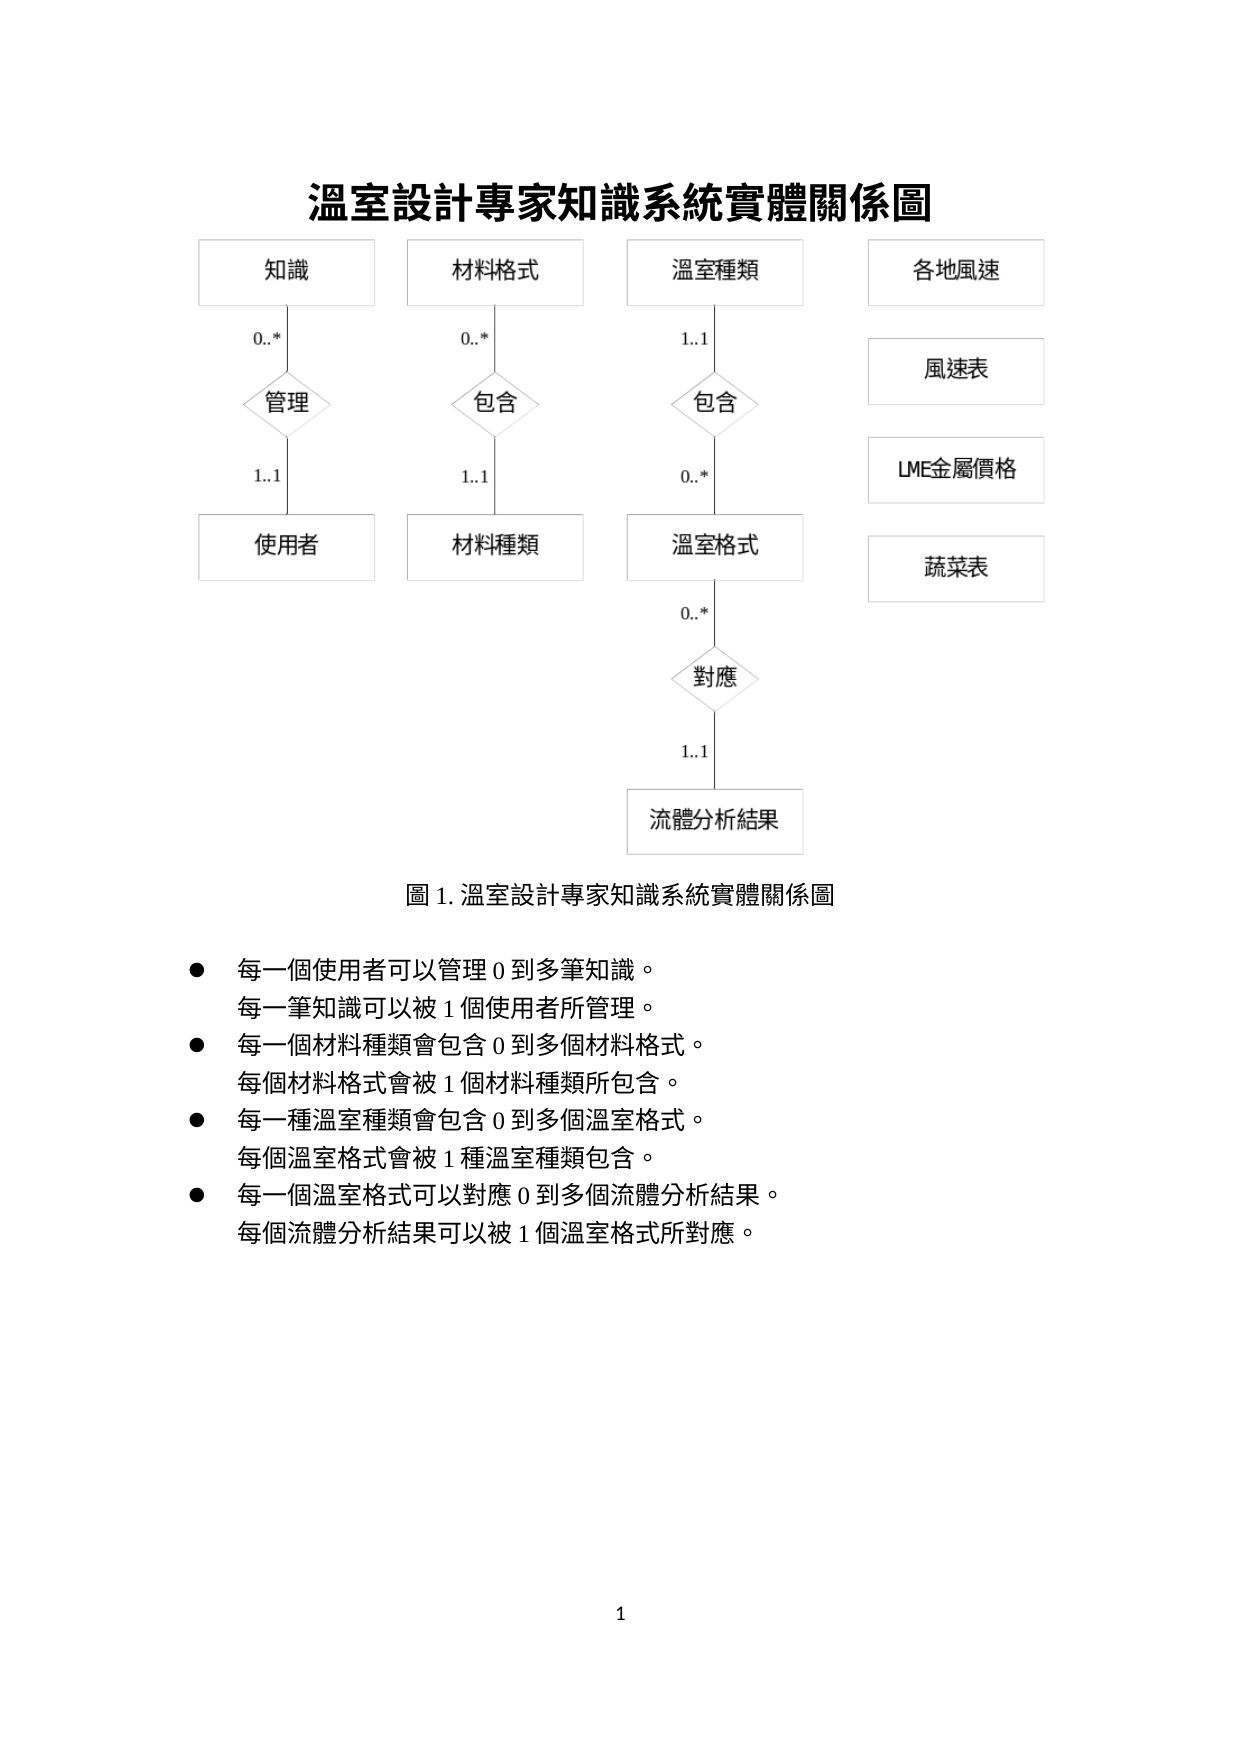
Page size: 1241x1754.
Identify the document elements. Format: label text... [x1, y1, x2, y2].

text 溫室設計專家知識系統實體關係圖 [187, 162, 1053, 237]
text 圖1. 溫室設計專家知識系統實體關係圖 [187, 875, 1053, 912]
list 每一種溫室種類會包含0到多個溫室格式。 [187, 1100, 1053, 1137]
list 每一個材料種類會包含0到多個材料格式。 [187, 1025, 1053, 1062]
text 每個流體分析結果可以被1個溫室格式所對應。 [187, 1212, 1053, 1250]
text 每一筆知識可以被1個使用者所管理。 [187, 987, 1053, 1025]
list 每一個使用者可以管理0到多筆知識。 [187, 950, 1053, 987]
text 每個溫室格式會被1種溫室種類包含。 [187, 1137, 1053, 1175]
text 每個材料格式會被1個材料種類所包含。 [187, 1062, 1053, 1100]
list 每一個溫室格式可以對應0到多個流體分析結果。 [187, 1175, 1053, 1212]
